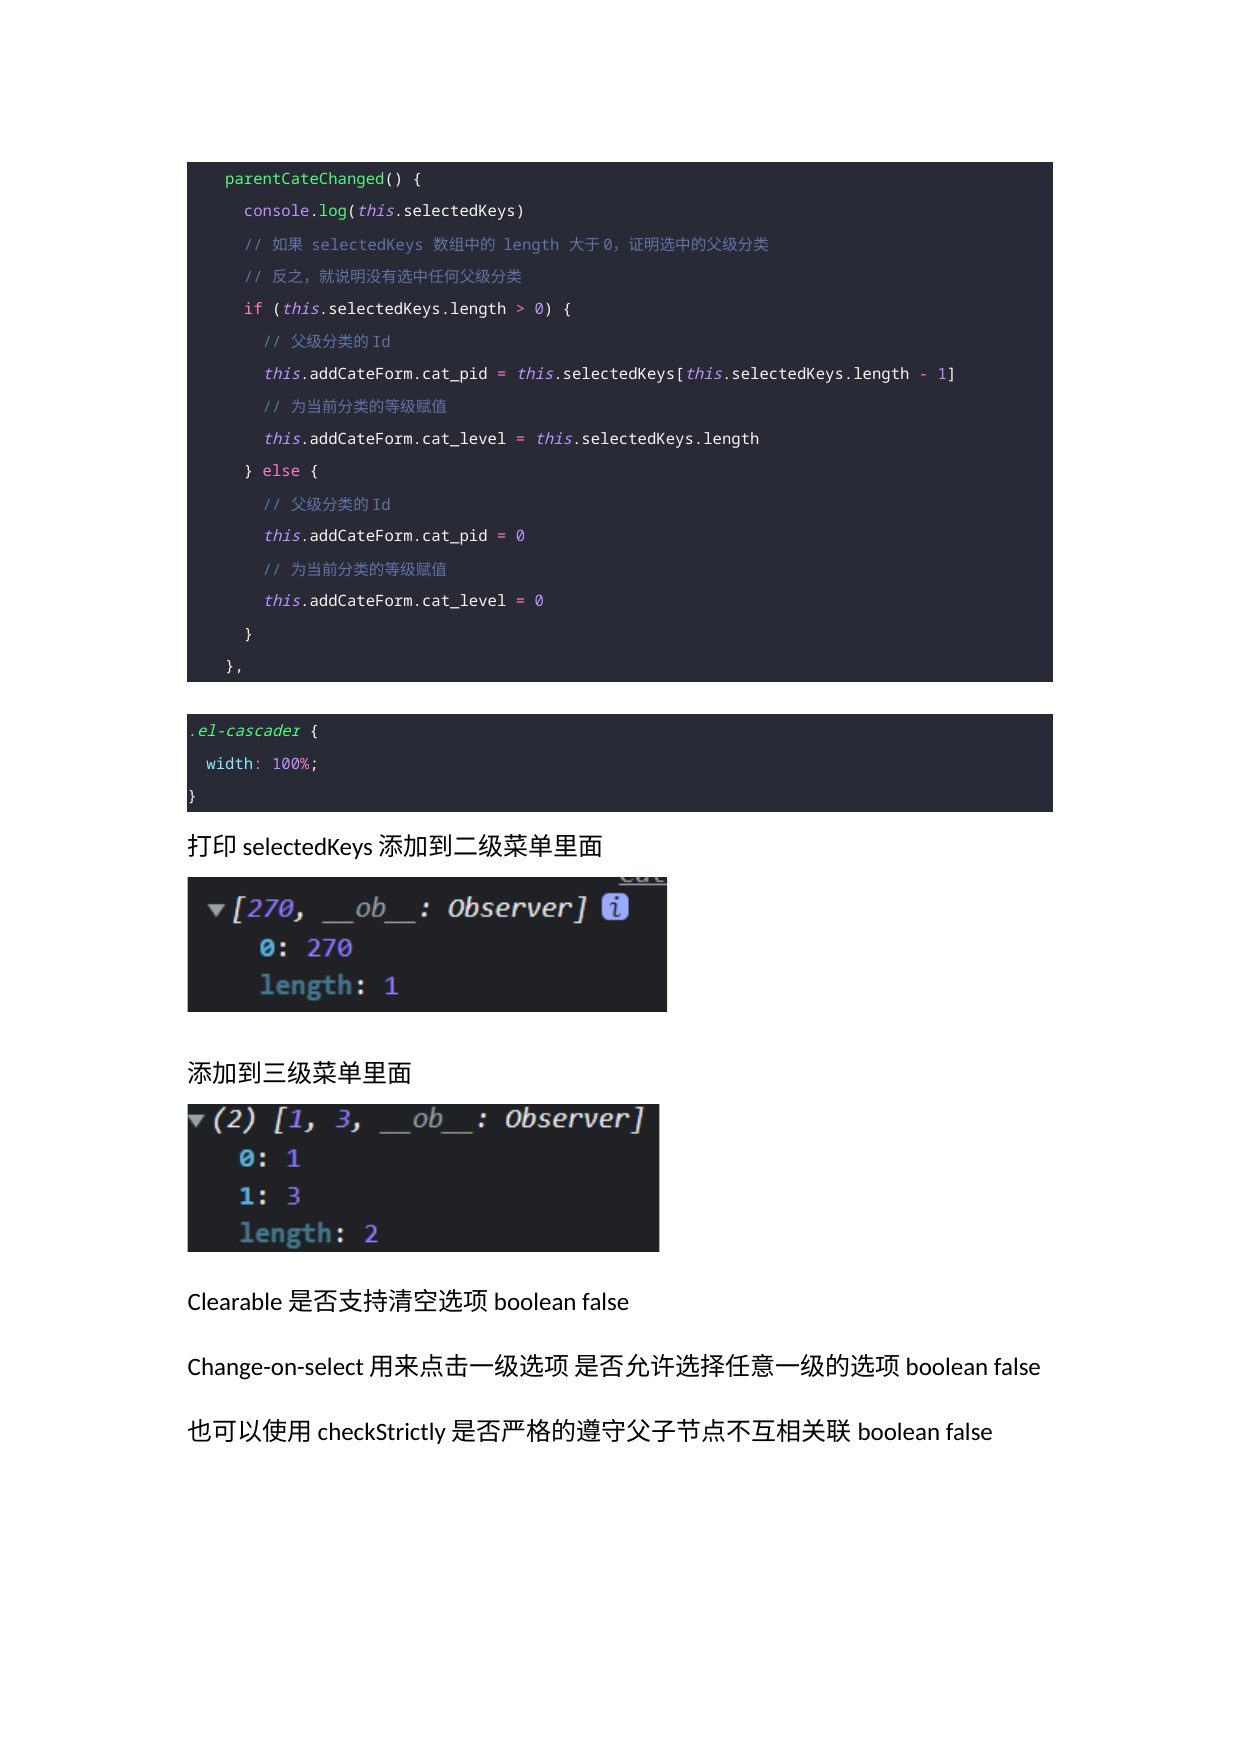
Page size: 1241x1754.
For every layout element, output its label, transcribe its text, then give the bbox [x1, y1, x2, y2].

text Change-on-select用来点击一级选项 是否允许选择任意一级的选项 boolean false [187, 1332, 1053, 1397]
text this.addCateForm.cat_pid = 0 [187, 519, 1053, 552]
text // 反之，就说明没有选中任何父级分类 [187, 259, 1053, 292]
picture [187, 1104, 660, 1252]
text // 父级分类的Id [187, 324, 1053, 357]
text this.addCateForm.cat_level = 0 [187, 584, 1053, 617]
picture [187, 877, 668, 1012]
text this.addCateForm.cat_pid = this.selectedKeys[this.selectedKeys.length - 1] [187, 357, 1053, 389]
text 添加到三级菜单里面 [187, 1039, 1053, 1104]
text } else { [187, 454, 1053, 487]
text parentCateChanged() { [187, 162, 1053, 194]
text // 父级分类的Id [187, 487, 1053, 519]
text }, [187, 649, 1053, 682]
text } [187, 779, 1053, 812]
text console.log(this.selectedKeys) [187, 194, 1053, 227]
text // 为当前分类的等级赋值 [187, 389, 1053, 422]
text // 如果 selectedKeys 数组中的 length 大于0，证明选中的父级分类 [187, 227, 1053, 259]
text this.addCateForm.cat_level = this.selectedKeys.length [187, 422, 1053, 454]
text // 为当前分类的等级赋值 [187, 552, 1053, 584]
text 打印selectedKeys 添加到二级菜单里面 [187, 812, 1053, 877]
text 也可以使用checkStrictly 是否严格的遵守父子节点不互相关联 boolean false [187, 1397, 1053, 1462]
text Clearable 是否支持清空选项 boolean false [187, 1267, 1053, 1332]
text } [187, 617, 1053, 649]
text if (this.selectedKeys.length > 0) { [187, 292, 1053, 324]
text width: 100%; [187, 747, 1053, 779]
text .el-cascader { [187, 714, 1053, 747]
